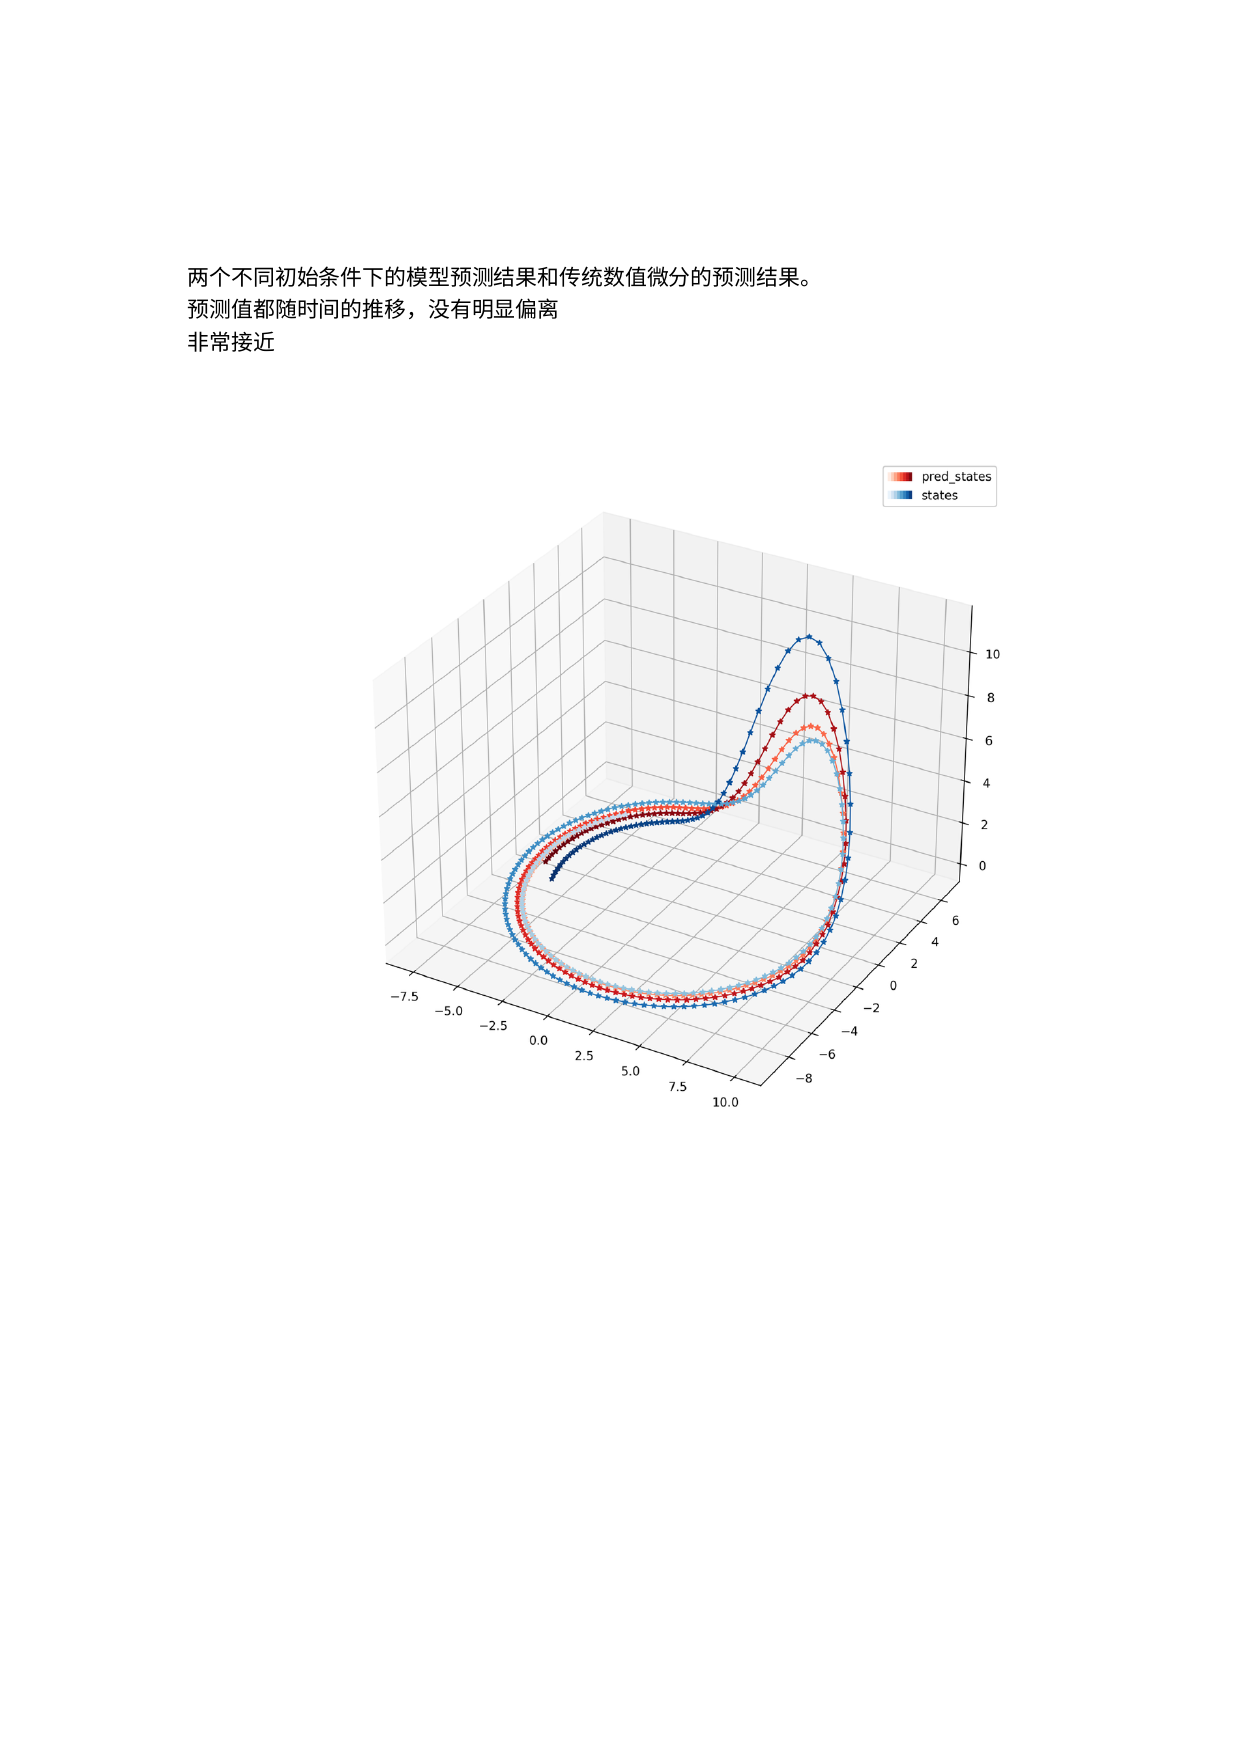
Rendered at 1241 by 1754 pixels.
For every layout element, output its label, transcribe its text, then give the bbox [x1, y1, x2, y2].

text 预测值都随时间的推移，没有明显偏离 [187, 292, 1053, 324]
text 两个不同初始条件下的模型预测结果和传统数值微分的预测结果。 [187, 259, 1053, 292]
text 非常接近 [187, 324, 1053, 357]
picture [225, 357, 1091, 1223]
